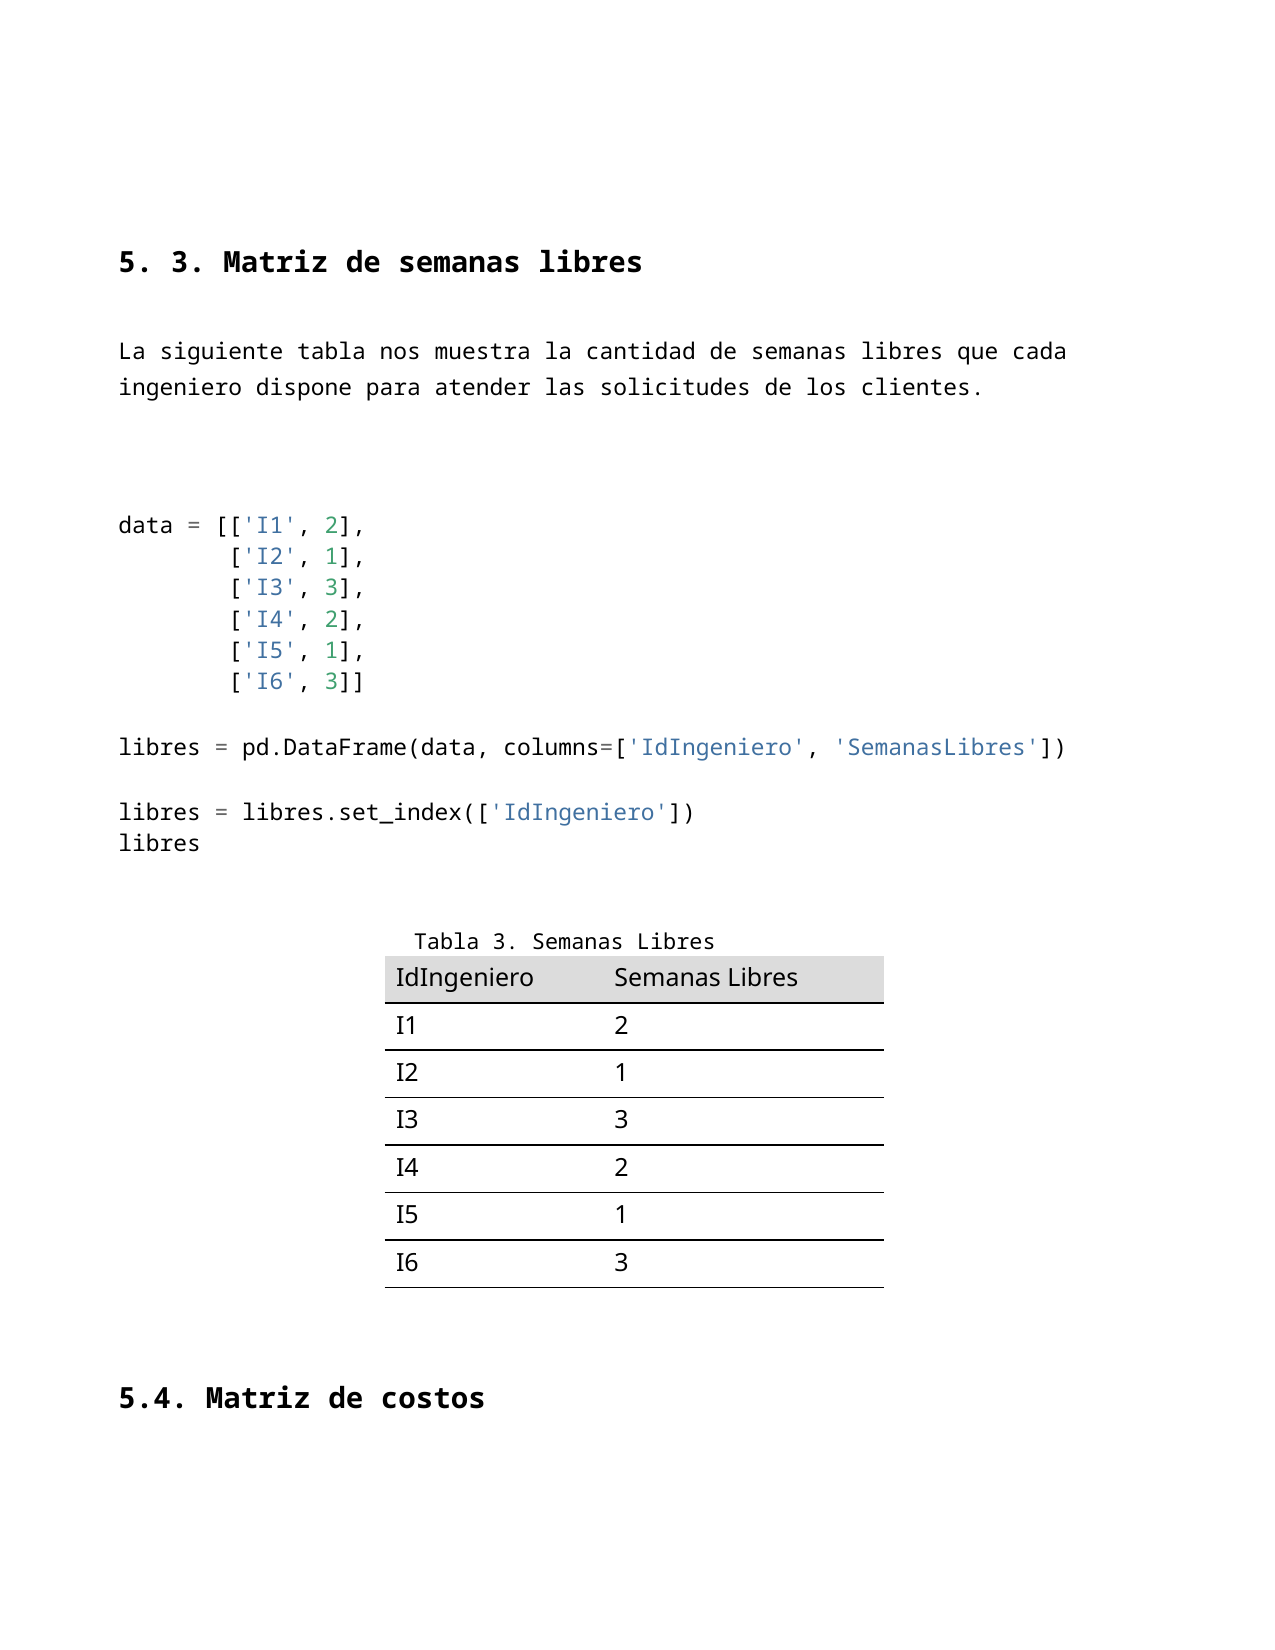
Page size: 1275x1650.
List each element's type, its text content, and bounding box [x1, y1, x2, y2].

table_cell 3 [603, 1098, 884, 1144]
table_cell I1 [385, 1004, 603, 1049]
table_cell 2 [603, 1004, 884, 1049]
table_cell 2 [603, 1146, 884, 1192]
table_cell I2 [385, 1051, 603, 1097]
text data = [['I1', 2], ['I2', 1], ['I3', 3], ['I4', 2], ['I5', 1], ['I6', 3]] libres = pd.DataFrame(data, columns=['IdIngeniero', 'SemanasLibres']) libres = libres.set_index(['IdIngeniero']) libres [118, 509, 1157, 858]
table_cell I4 [385, 1146, 603, 1192]
subtitle 5.4. Matriz de costos [118, 1377, 1157, 1417]
table_cell 3 [603, 1241, 884, 1286]
table_cell I6 [385, 1241, 603, 1286]
table_cell 1 [603, 1051, 884, 1097]
text Tabla 3. Semanas Libres [118, 926, 1157, 956]
table_cell I5 [385, 1193, 603, 1239]
table_header IdIngeniero [385, 956, 603, 1002]
table_cell I3 [385, 1098, 603, 1144]
table_header Semanas Libres [603, 956, 884, 1002]
subtitle 5. 3. Matriz de semanas libres [118, 241, 1157, 281]
text La siguiente tabla nos muestra la cantidad de semanas libres que cada ingeniero dispone para atender las solicitudes de los clientes. [118, 334, 1157, 402]
table_cell 1 [603, 1193, 884, 1239]
